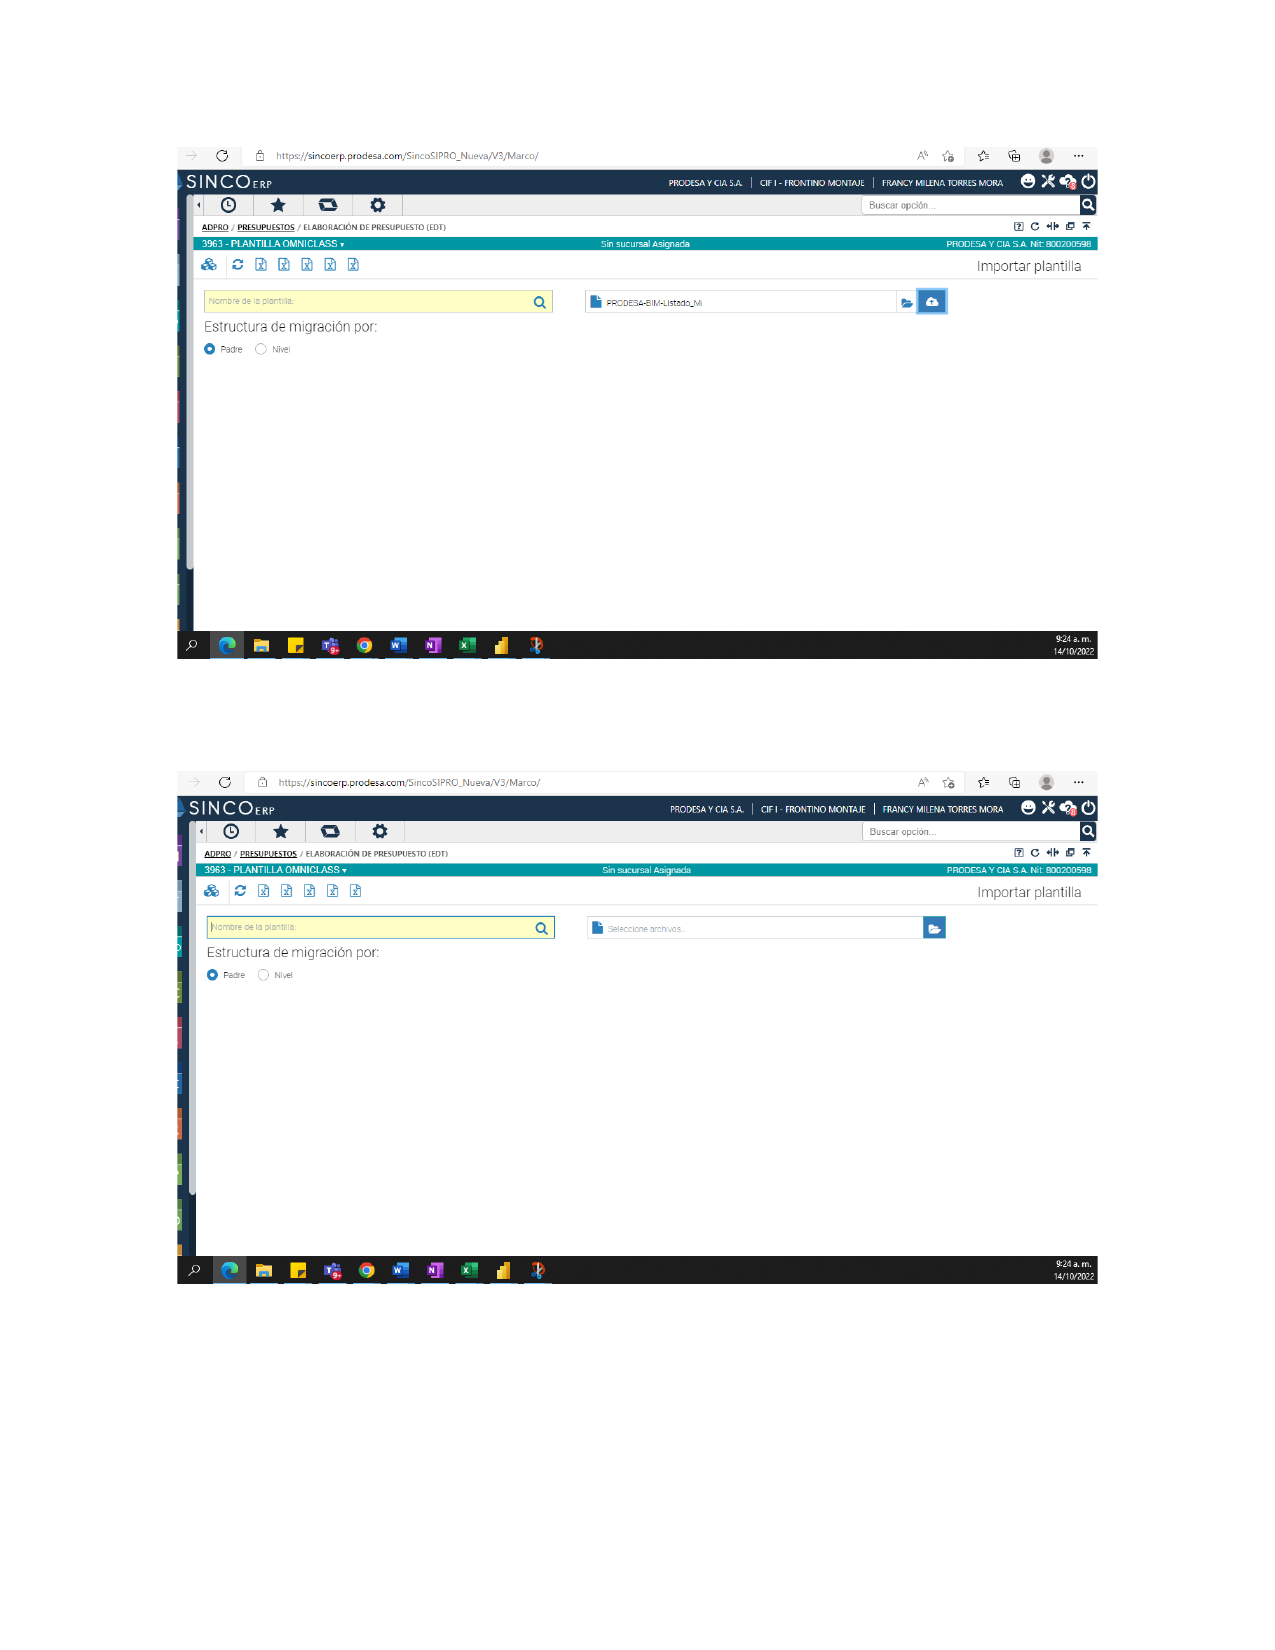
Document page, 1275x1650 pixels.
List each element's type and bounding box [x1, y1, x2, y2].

picture [177, 771, 1098, 1284]
picture [177, 147, 1098, 659]
